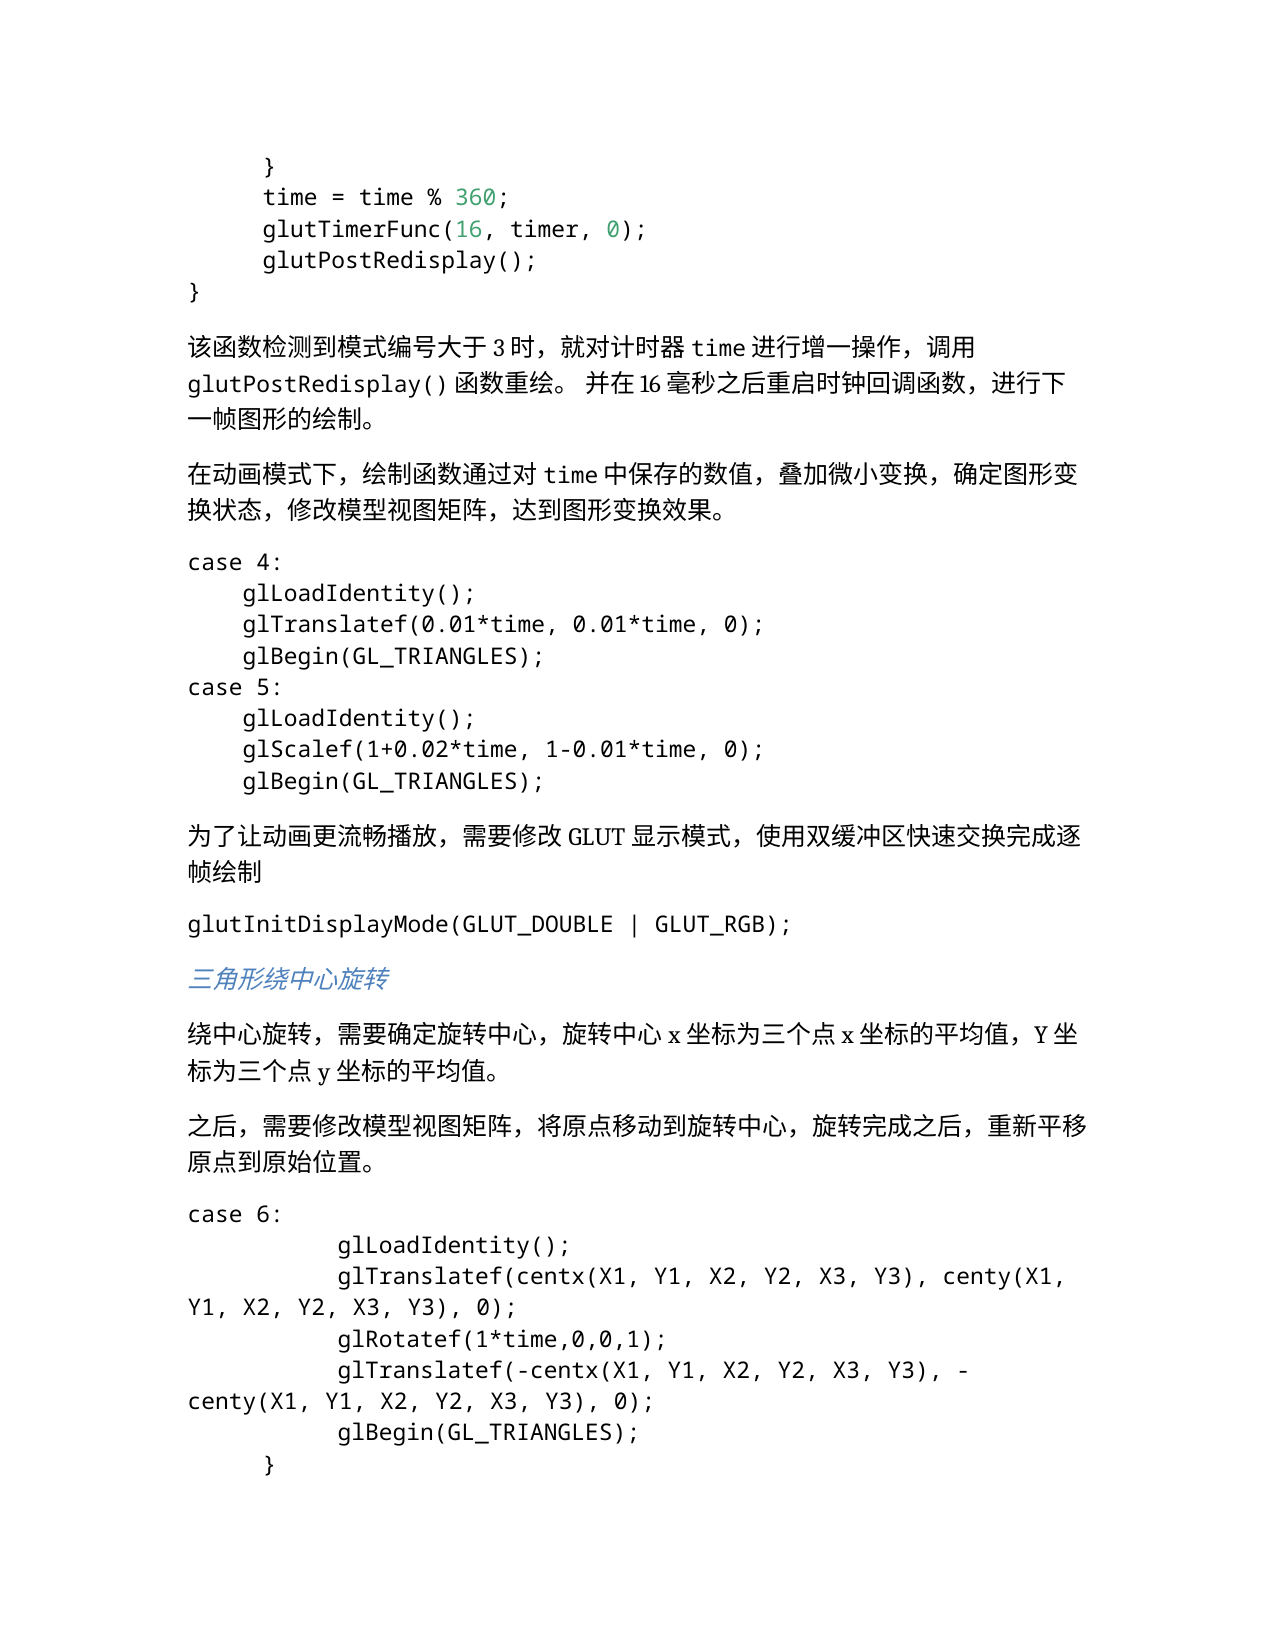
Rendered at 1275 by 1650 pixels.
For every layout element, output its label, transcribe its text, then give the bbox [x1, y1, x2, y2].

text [187, 150, 1087, 306]
text 在动画模式下，绘制函数通过对 time 中保存的数值，叠加微小变换，确定图形变换状态，修改模型视图矩阵，达到图形变换效果。 [187, 454, 1087, 527]
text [187, 1197, 1087, 1479]
text case 4: glLoadIdentity(); glTranslatef(0.01*time, 0.01*time, 0); glBegin(GL_TRIANGLES); case 5: glLoadIdentity(); glScalef(1+0.02*time, 1-0.01*time, 0); glBegin(GL_TRIANGLES); [187, 546, 1087, 796]
text glutInitDisplayMode(GLUT_DOUBLE | GLUT_RGB); [187, 908, 1087, 939]
text 该函数检测到模式编号大于 3 时，就对计时器 time 进行增一操作，调用 glutPostRedisplay() 函数重绘。 并在16毫秒之后重启时钟回调函数，进行下一帧图形的绘制。 [187, 327, 1087, 436]
text 之后，需要修改模型视图矩阵，将原点移动到旋转中心，旋转完成之后，重新平移原点到原始位置。 [187, 1106, 1087, 1179]
text 为了让动画更流畅播放，需要修改 GLUT 显示模式，使用双缓冲区快速交换完成逐帧绘制 [187, 817, 1087, 889]
subtitle 三角形绕中心旋转 [187, 960, 1087, 996]
text 绕中心旋转，需要确定旋转中心，旋转中心 x 坐标为三个点 x 坐标的平均值，Y 坐标为三个点 y 坐标的平均值。 [187, 1015, 1087, 1087]
